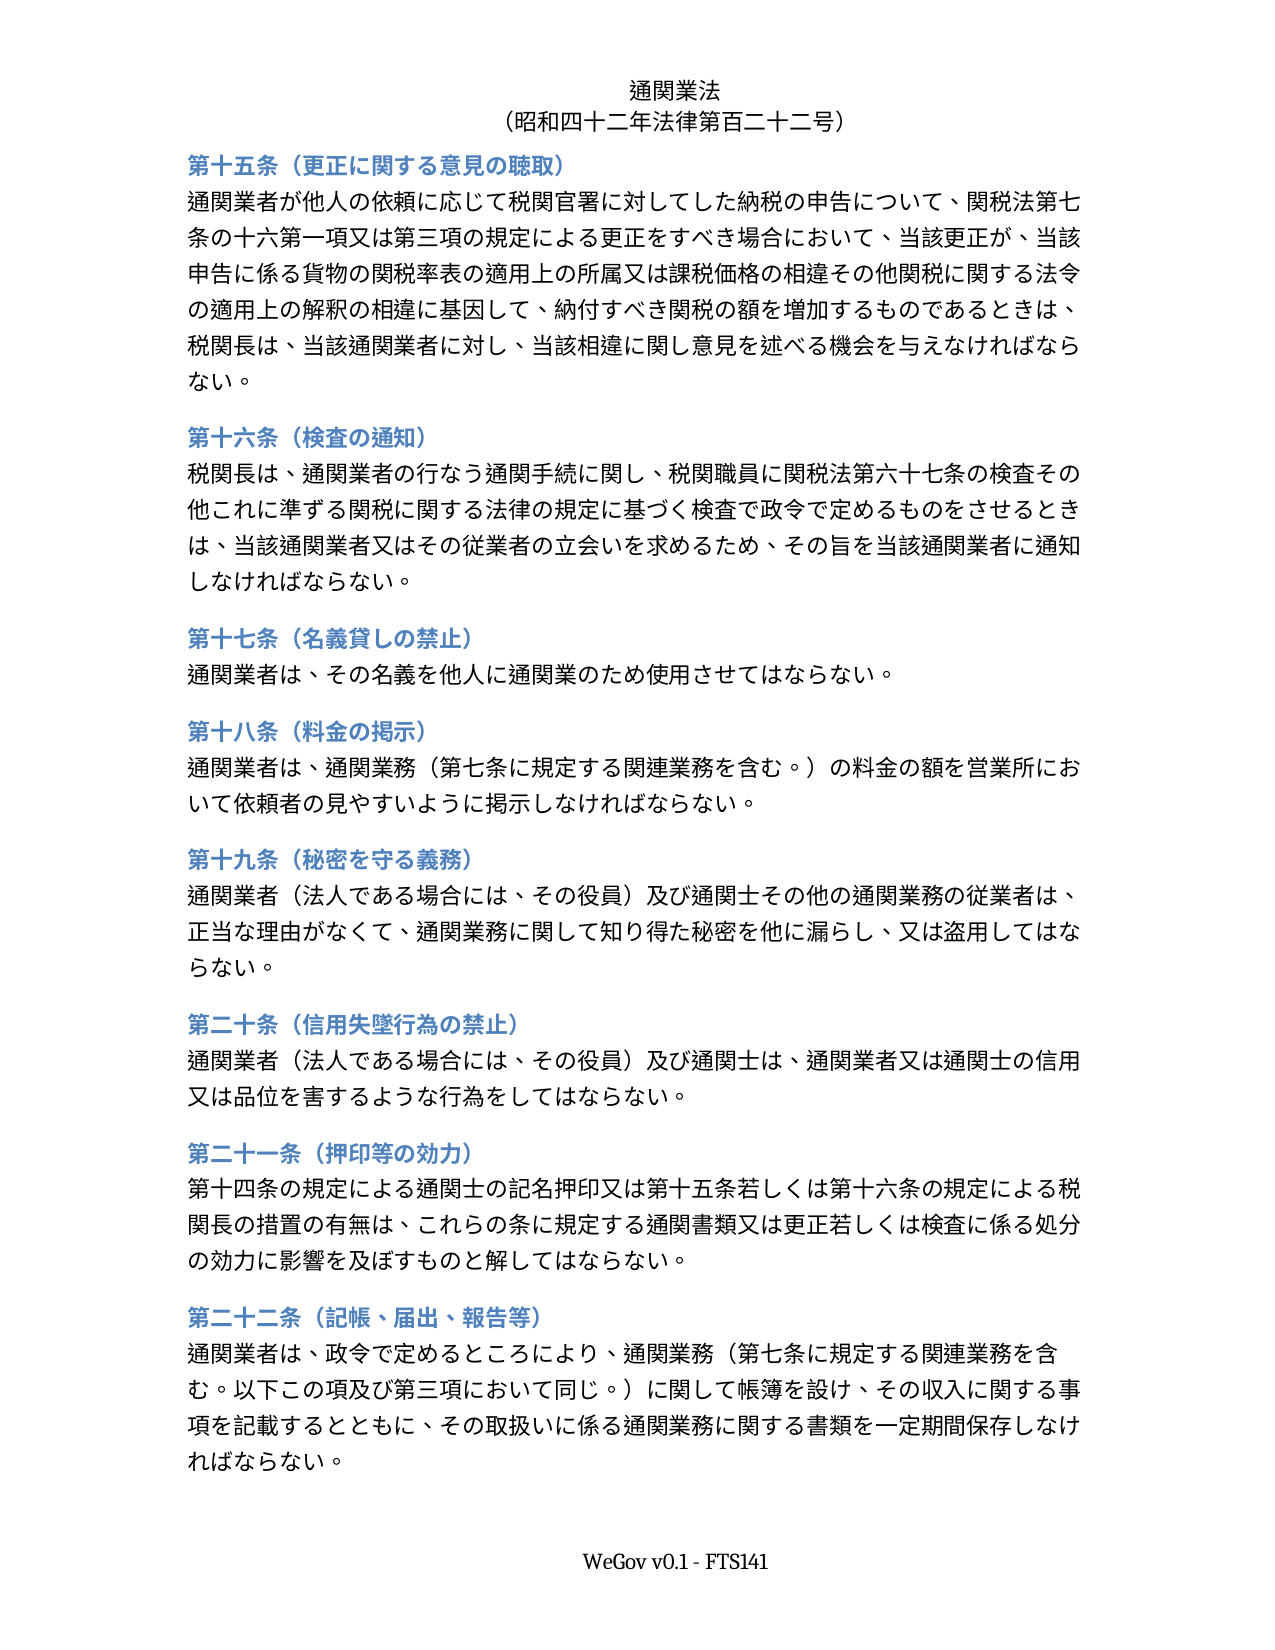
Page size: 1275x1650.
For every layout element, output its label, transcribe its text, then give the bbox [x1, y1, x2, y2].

subtitle 第十六条（検査の通知） [187, 422, 1087, 454]
subtitle 第十八条（料金の掲示） [187, 716, 1087, 747]
text 通関業者は、政令で定めるところにより、通関業務（第七条に規定する関連業務を含む。以下この項及び第三項において同じ。）に関して帳簿を設け、その収入に関する事項を記載するとともに、その取扱いに係る通関業務に関する書類を一定期間保存しなければならない。 [187, 1338, 1087, 1477]
subtitle 第二十二条（記帳、届出、報告等） [187, 1302, 1087, 1333]
text 通関業者（法人である場合には、その役員）及び通関士は、通関業者又は通関士の信用又は品位を害するような行為をしてはならない。 [187, 1045, 1087, 1112]
subtitle 第十九条（秘密を守る義務） [187, 844, 1087, 876]
subtitle 第二十条（信用失墜行為の禁止） [187, 1009, 1087, 1040]
text 通関業者が他人の依頼に応じて税関官署に対してした納税の申告について、関税法第七条の十六第一項又は第三項の規定による更正をすべき場合において、当該更正が、当該申告に係る貨物の関税率表の適用上の所属又は課税価格の相違その他関税に関する法令の適用上の解釈の相違に基因して、納付すべき関税の額を増加するものであるときは、税関長は、当該通関業者に対し、当該相違に関し意見を述べる機会を与えなければならない。 [187, 186, 1087, 397]
text 通関業者は、通関業務（第七条に規定する関連業務を含む。）の料金の額を営業所において依頼者の見やすいように掲示しなければならない。 [187, 752, 1087, 819]
subtitle 第十五条（更正に関する意見の聴取） [187, 150, 1087, 181]
text 通関業者は、その名義を他人に通関業のため使用させてはならない。 [187, 659, 1087, 690]
text 第十四条の規定による通関士の記名押印又は第十五条若しくは第十六条の規定による税関長の措置の有無は、これらの条に規定する通関書類又は更正若しくは検査に係る処分の効力に影響を及ぼすものと解してはならない。 [187, 1173, 1087, 1277]
subtitle 第二十一条（押印等の効力） [187, 1137, 1087, 1169]
subtitle 第十七条（名義貸しの禁止） [187, 623, 1087, 654]
text 通関業者（法人である場合には、その役員）及び通関士その他の通関業務の従業者は、正当な理由がなくて、通関業務に関して知り得た秘密を他に漏らし、又は盗用してはならない。 [187, 880, 1087, 983]
text 税関長は、通関業者の行なう通関手続に関し、税関職員に関税法第六十七条の検査その他これに準ずる関税に関する法律の規定に基づく検査で政令で定めるものをさせるときは、当該通関業者又はその従業者の立会いを求めるため、その旨を当該通関業者に通知しなければならない。 [187, 458, 1087, 597]
